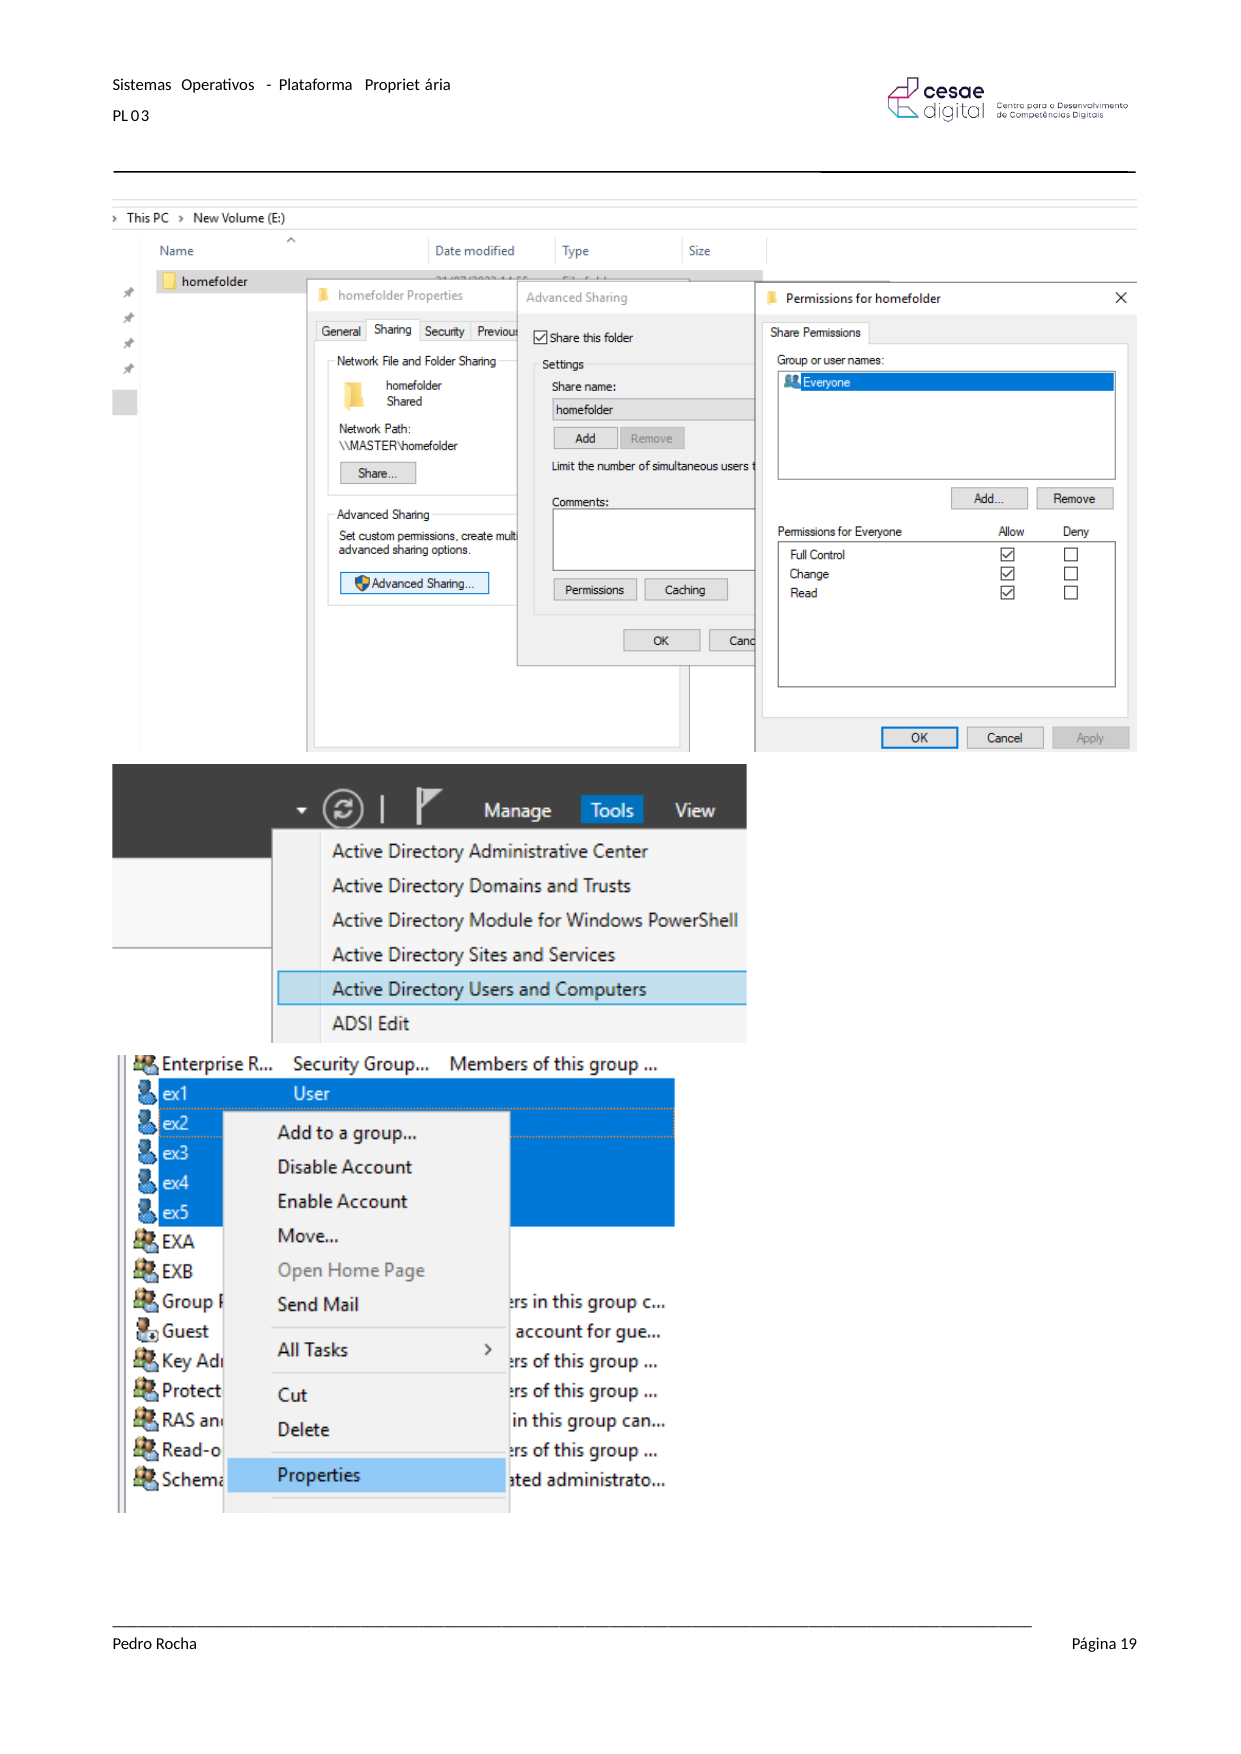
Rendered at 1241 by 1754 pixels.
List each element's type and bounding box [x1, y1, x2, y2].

picture [871, 67, 1135, 138]
